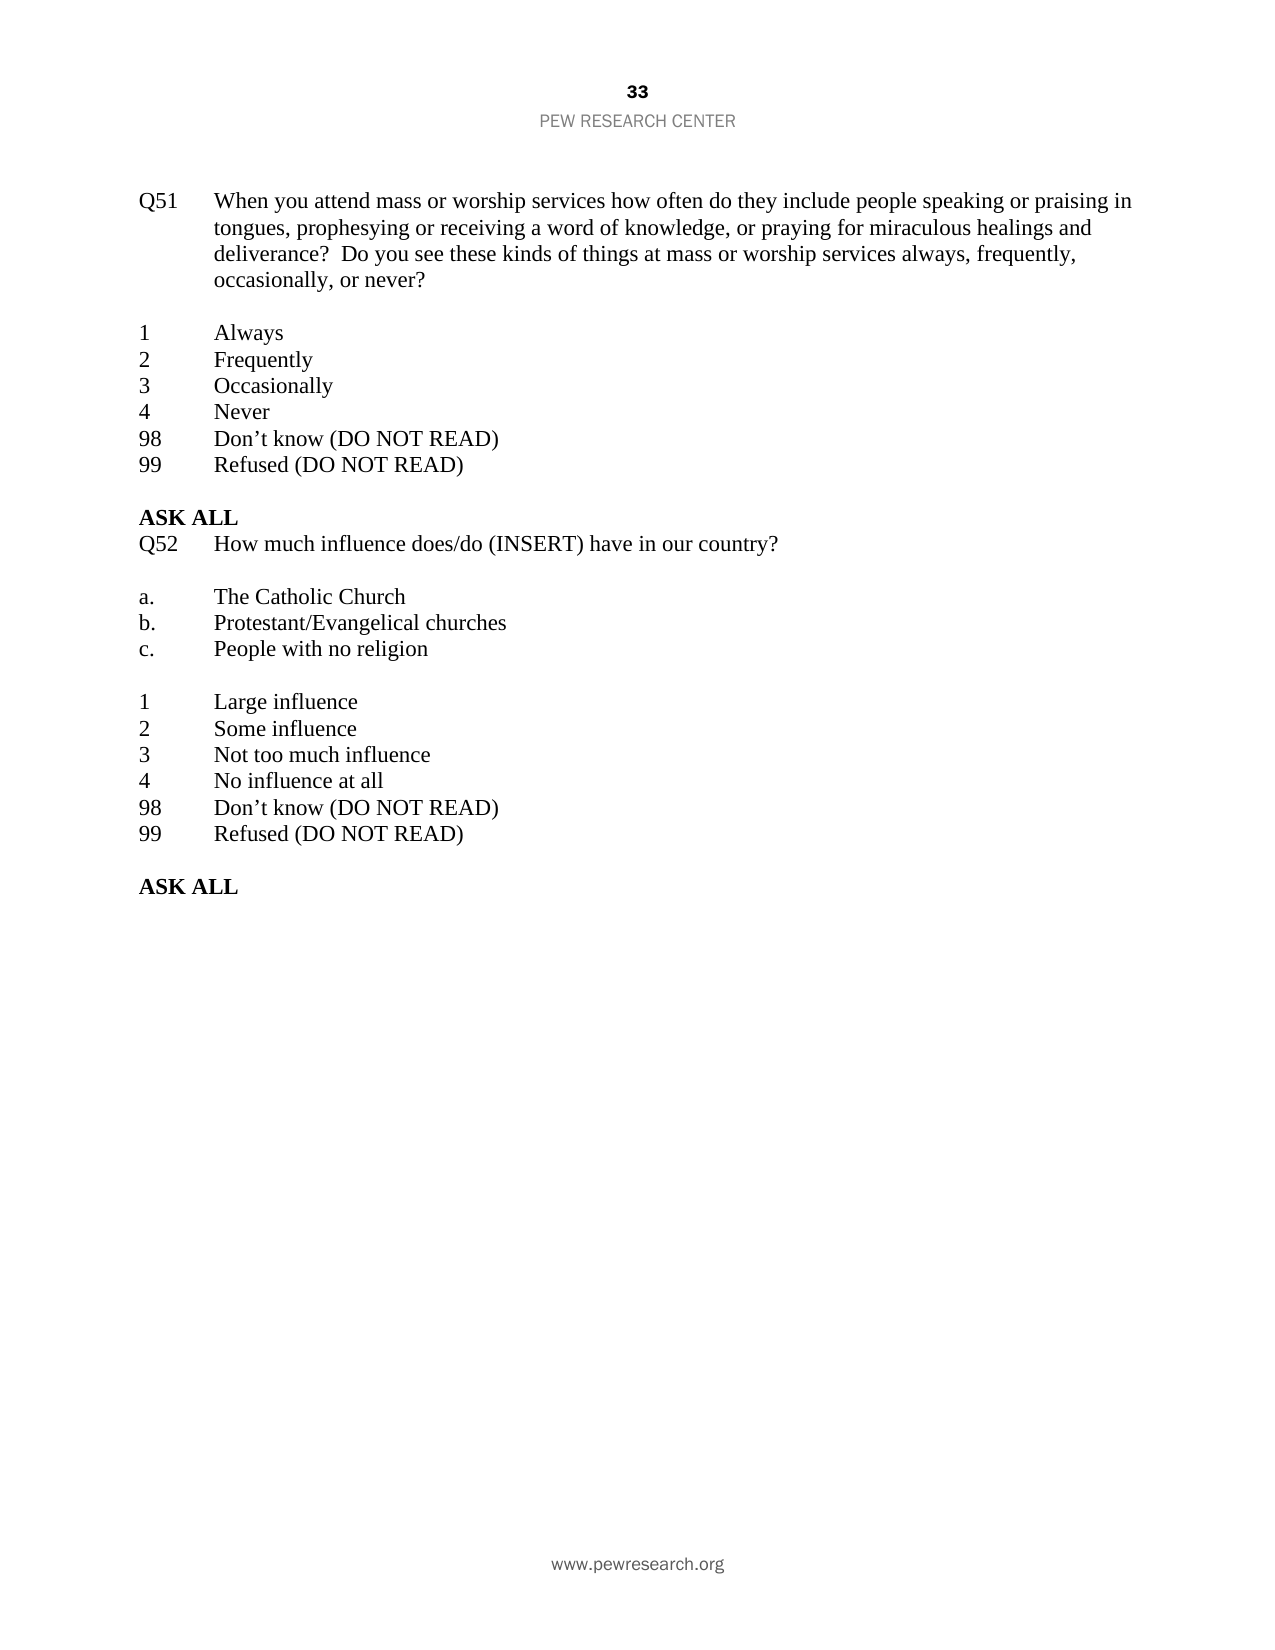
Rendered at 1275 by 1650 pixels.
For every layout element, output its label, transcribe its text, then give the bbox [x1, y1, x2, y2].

text 4 Never [139, 398, 1136, 425]
text 98 Don’t know (DO NOT READ) [139, 425, 1136, 451]
text 2 Frequently [139, 346, 1136, 372]
text 99 Refused (DO NOT READ) [139, 451, 1136, 477]
text 3 Not too much influence [139, 741, 1136, 767]
text 4 No influence at all [139, 767, 1136, 794]
text c. People with no religion [139, 636, 1136, 662]
text 1 Large influence [139, 688, 1136, 714]
text 3 Occasionally [139, 372, 1136, 398]
text Q52 How much influence does/do (INSERT) have in our country? [139, 530, 1136, 556]
text Q51 When you attend mass or worship services how often do they include people speaking or praising in tongues, prophesying or receiving a word of knowledge, or praying for miraculous healings and deliverance? Do you see these kinds of things at mass or worship services always, frequently, occasionally, or never? [139, 187, 1136, 293]
text 98 Don’t know (DO NOT READ) [139, 794, 1136, 820]
text b. Protestant/Evangelical churches [139, 609, 1136, 636]
text 2 Some influence [139, 714, 1136, 741]
text a. The Catholic Church [139, 583, 1136, 609]
text 1 Always [139, 319, 1136, 346]
text 99 Refused (DO NOT READ) [139, 820, 1136, 846]
text ASK ALL [139, 873, 1136, 899]
text ASK ALL [139, 504, 1136, 530]
